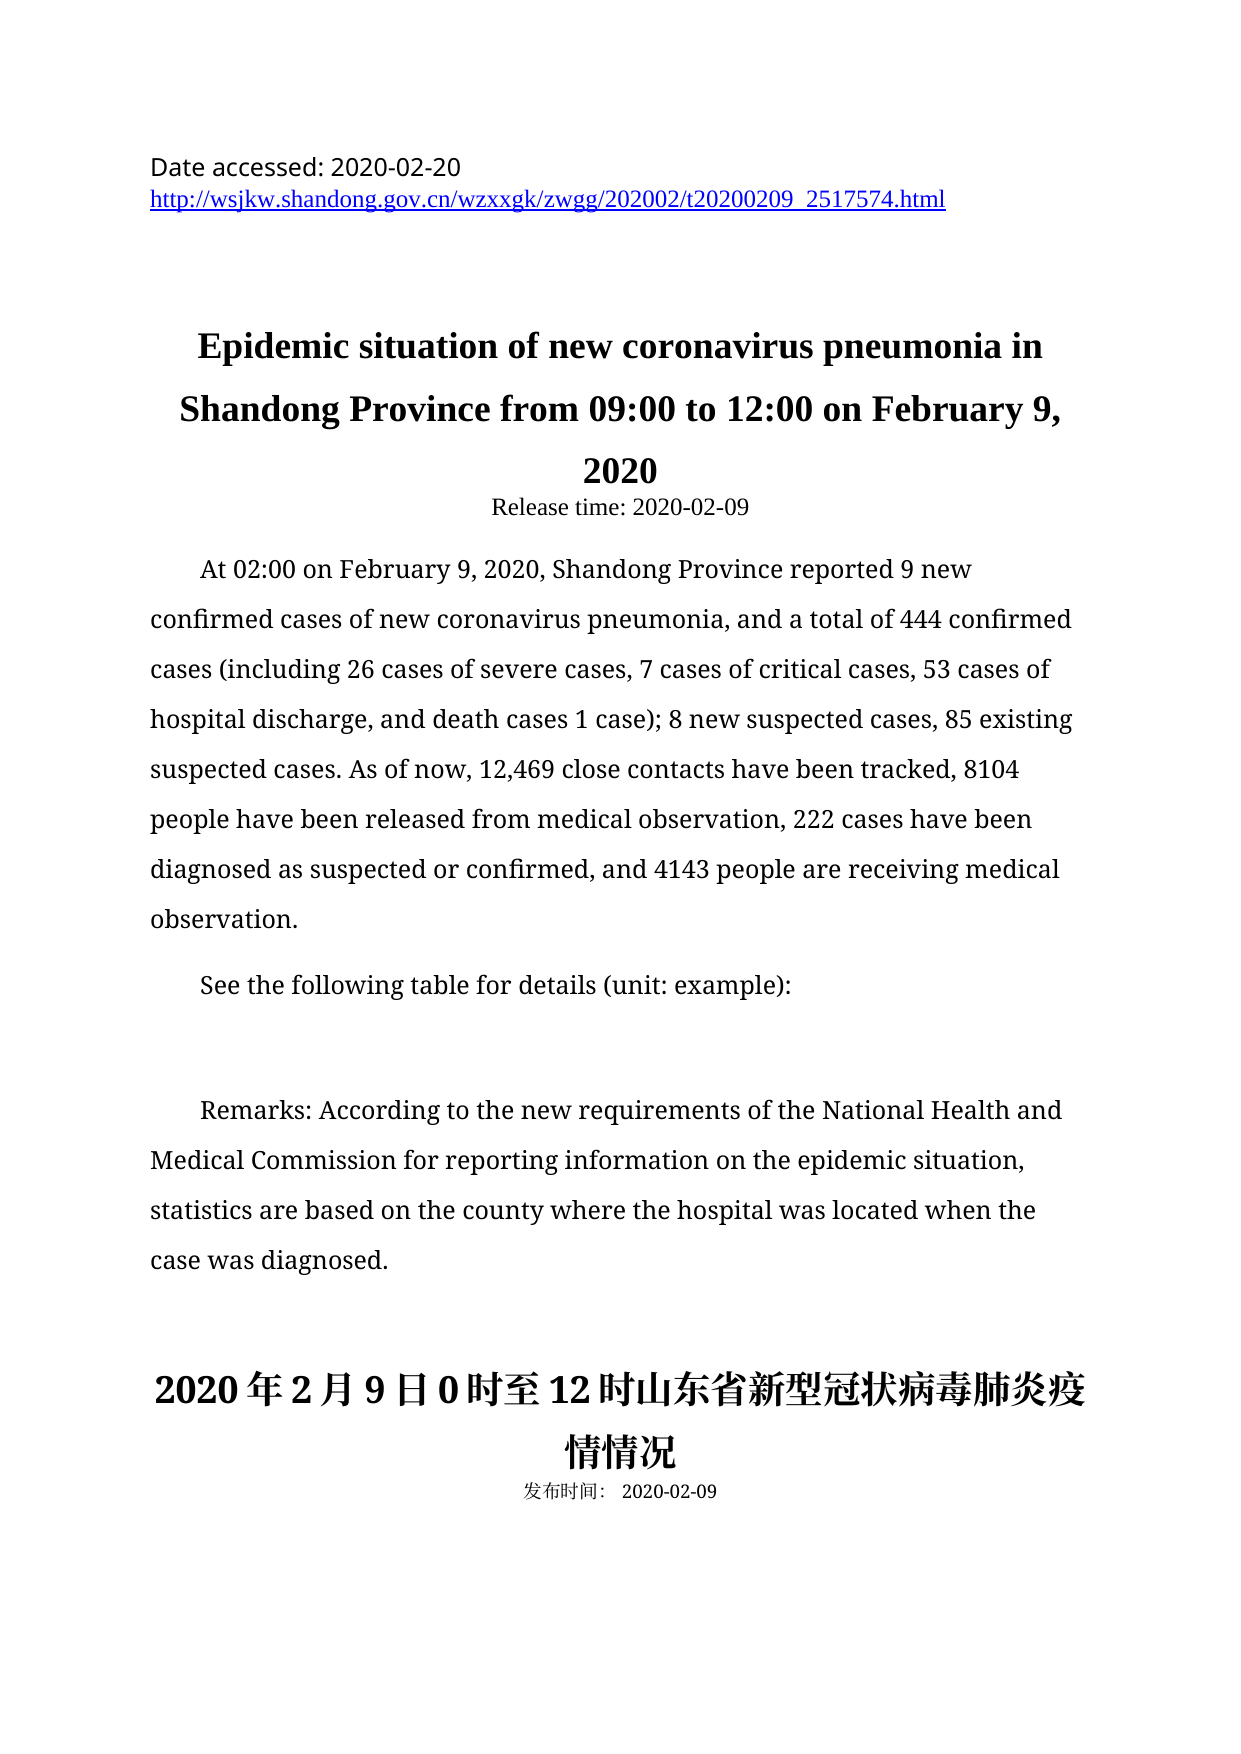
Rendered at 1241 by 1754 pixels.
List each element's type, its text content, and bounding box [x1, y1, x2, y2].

text See the following table for details (unit: example): [150, 952, 1090, 1002]
text At 02:00 on February 9, 2020, Shandong Province reported 9 new confirmed cases of new coronavirus pneumonia, and a total of 444 confirmed cases (including 26 cases of severe cases, 7 cases of critical cases, 53 cases of hospital discharge, and death cases 1 case); 8 new suspected cases, 85 existing suspected cases. As of now, 12,469 close contacts have been tracked, 8104 people have been released from medical observation, 222 cases have been diagnosed as suspected or confirmed, and 4143 people are receiving medical observation. [150, 536, 1090, 936]
text Remarks: According to the new requirements of the National Health and Medical Commission for reporting information on the epidemic situation, statistics are based on the county where the hospital was located when the case was diagnosed. [150, 1077, 1090, 1277]
text Epidemic situation of new coronavirus pneumonia in Shandong Province from 09:00 to 12:00 on February 9, 2020 [150, 304, 1090, 492]
text Date accessed: 2020-02-20 [150, 150, 1090, 184]
text 发布时间： 2020-02-09 [150, 1477, 1090, 1504]
text Release time: 2020-02-09 [150, 492, 1090, 521]
text 2020年2月9日0时至12时山东省新型冠状病毒肺炎疫情情况 [150, 1352, 1090, 1477]
text http://wsjkw.shandong.gov.cn/wzxxgk/zwgg/202002/t20200209_2517574.html [150, 184, 1090, 213]
